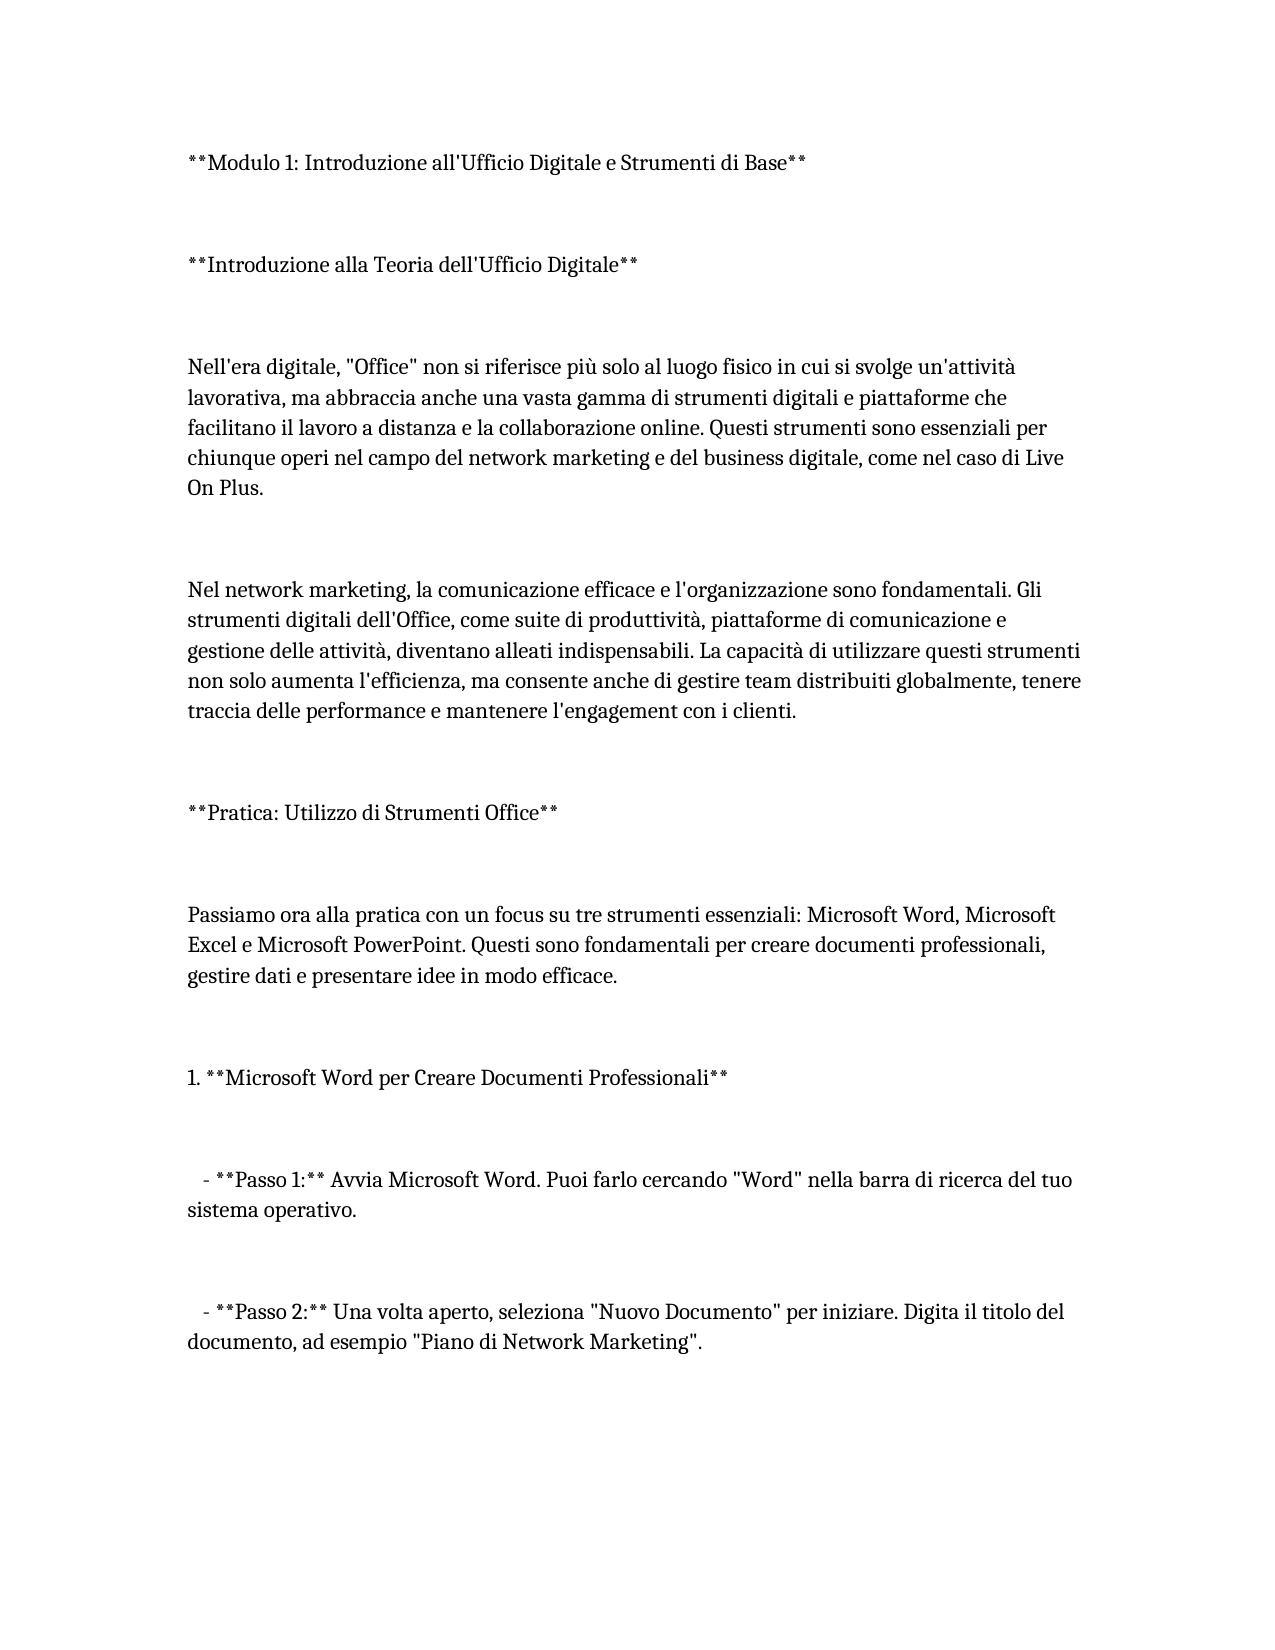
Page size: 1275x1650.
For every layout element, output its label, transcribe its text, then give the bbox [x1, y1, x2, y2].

text **Modulo 1: Introduzione all'Ufficio Digitale e Strumenti di Base** [187, 150, 1087, 176]
text **Pratica: Utilizzo di Strumenti Office** [187, 800, 1087, 826]
text **Introduzione alla Teoria dell'Ufficio Digitale** [187, 252, 1087, 278]
text - **Passo 2:** Una volta aperto, seleziona "Nuovo Documento" per iniziare. Digita il titolo del documento, ad esempio "Piano di Network Marketing". [187, 1299, 1087, 1356]
text 1. **Microsoft Word per Creare Documenti Professionali** [187, 1064, 1087, 1091]
text Passiamo ora alla pratica con un focus su tre strumenti essenziali: Microsoft Word, Microsoft Excel e Microsoft PowerPoint. Questi sono fondamentali per creare documenti professionali, gestire dati e presentare idee in modo efficace. [187, 902, 1087, 989]
text - **Passo 1:** Avvia Microsoft Word. Puoi farlo cercando "Word" nella barra di ricerca del tuo sistema operativo. [187, 1167, 1087, 1223]
text Nell'era digitale, "Office" non si riferisce più solo al luogo fisico in cui si svolge un'attività lavorativa, ma abbraccia anche una vasta gamma di strumenti digitali e piattaforme che facilitano il lavoro a distanza e la collaborazione online. Questi strumenti sono essenziali per chiunque operi nel campo del network marketing e del business digitale, come nel caso di Live On Plus. [187, 354, 1087, 501]
text Nel network marketing, la comunicazione efficace e l'organizzazione sono fondamentali. Gli strumenti digitali dell'Office, come suite di produttività, piattaforme di comunicazione e gestione delle attività, diventano alleati indispensabili. La capacità di utilizzare questi strumenti non solo aumenta l'efficienza, ma consente anche di gestire team distribuiti globalmente, tenere traccia delle performance e mantenere l'engagement con i clienti. [187, 577, 1087, 724]
